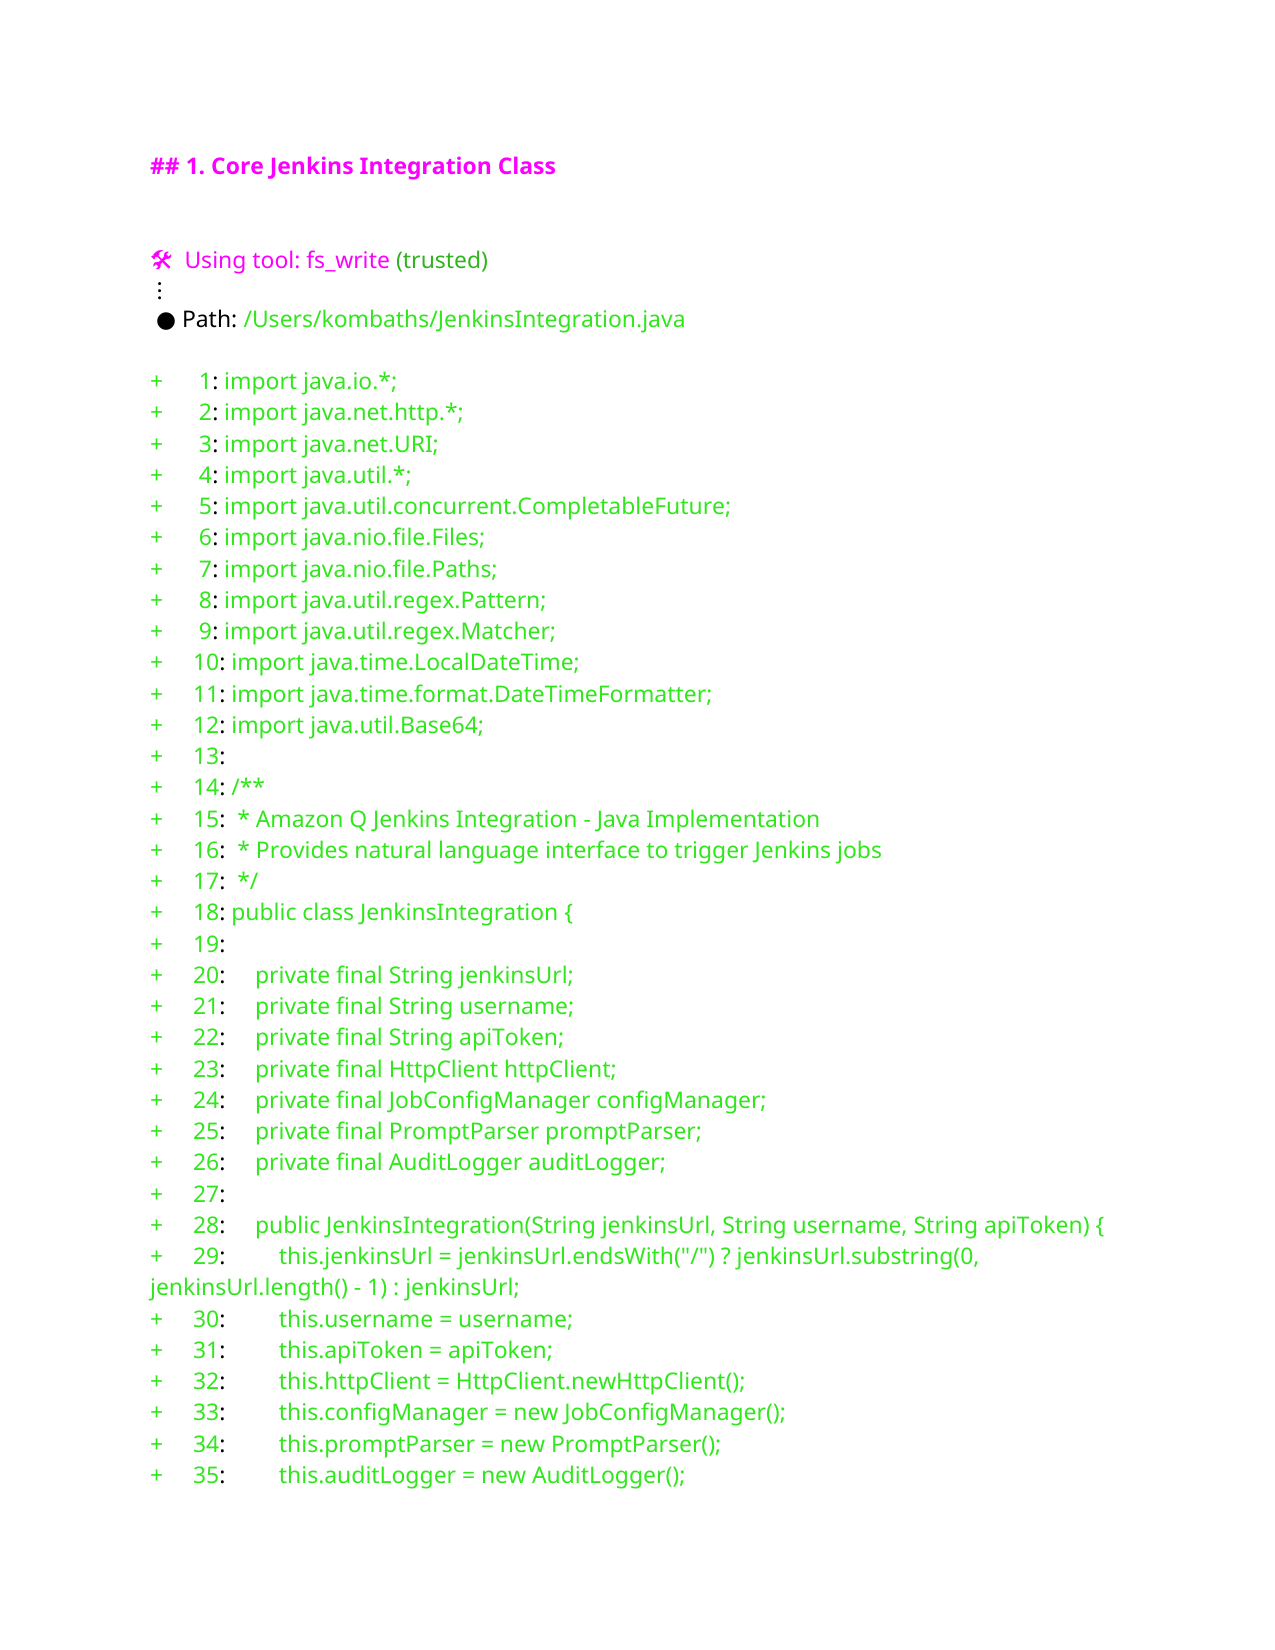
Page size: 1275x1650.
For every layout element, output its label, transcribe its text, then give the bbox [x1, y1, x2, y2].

text + 31: this.apiToken = apiToken; [150, 1334, 1125, 1365]
text + 13: [150, 740, 1125, 771]
text + 14: /** [150, 771, 1125, 802]
text + 35: this.auditLogger = new AuditLogger(); [150, 1459, 1125, 1490]
text + 24: private final JobConfigManager configManager; [150, 1084, 1125, 1115]
text + 16: * Provides natural language interface to trigger Jenkins jobs [150, 834, 1125, 865]
text + 1: import java.io.*; [150, 365, 1125, 396]
text + 15: * Amazon Q Jenkins Integration - Java Implementation [150, 802, 1125, 834]
text + 4: import java.util.*; [150, 459, 1125, 490]
text + 9: import java.util.regex.Matcher; [150, 615, 1125, 646]
text + 10: import java.time.LocalDateTime; [150, 646, 1125, 677]
text ⋮ [150, 275, 1125, 302]
text + 7: import java.nio.file.Paths; [150, 552, 1125, 584]
text + 20: private final String jenkinsUrl; [150, 959, 1125, 990]
text + 25: private final PromptParser promptParser; [150, 1115, 1125, 1146]
text + 22: private final String apiToken; [150, 1021, 1125, 1052]
text + 19: [150, 927, 1125, 959]
text + 6: import java.nio.file.Files; [150, 521, 1125, 552]
text + 2: import java.net.http.*; [150, 396, 1125, 427]
text + 27: [150, 1177, 1125, 1209]
text + 28: public JenkinsIntegration(String jenkinsUrl, String username, String apiToken) { [150, 1209, 1125, 1240]
text + 21: private final String username; [150, 990, 1125, 1021]
text + 11: import java.time.format.DateTimeFormatter; [150, 677, 1125, 709]
text + 33: this.configManager = new JobConfigManager(); [150, 1396, 1125, 1427]
text + 32: this.httpClient = HttpClient.newHttpClient(); [150, 1365, 1125, 1396]
text + 30: this.username = username; [150, 1302, 1125, 1334]
text + 23: private final HttpClient httpClient; [150, 1052, 1125, 1084]
text + 17: */ [150, 865, 1125, 896]
text + 12: import java.util.Base64; [150, 709, 1125, 740]
text + 5: import java.util.concurrent.CompletableFuture; [150, 490, 1125, 521]
text + 29: this.jenkinsUrl = jenkinsUrl.endsWith("/") ? jenkinsUrl.substring(0, jenkinsUrl.length() - 1) : jenkinsUrl; [150, 1240, 1125, 1302]
text + 8: import java.util.regex.Pattern; [150, 584, 1125, 615]
text + 34: this.promptParser = new PromptParser(); [150, 1427, 1125, 1459]
text 🛠️ Using tool: fs_write (trusted) [150, 244, 1125, 275]
text ● Path: /Users/kombaths/JenkinsIntegration.java [150, 302, 1125, 334]
text + 18: public class JenkinsIntegration { [150, 896, 1125, 927]
text ## 1. Core Jenkins Integration Class [150, 150, 1125, 181]
text + 3: import java.net.URI; [150, 427, 1125, 459]
text + 26: private final AuditLogger auditLogger; [150, 1146, 1125, 1177]
